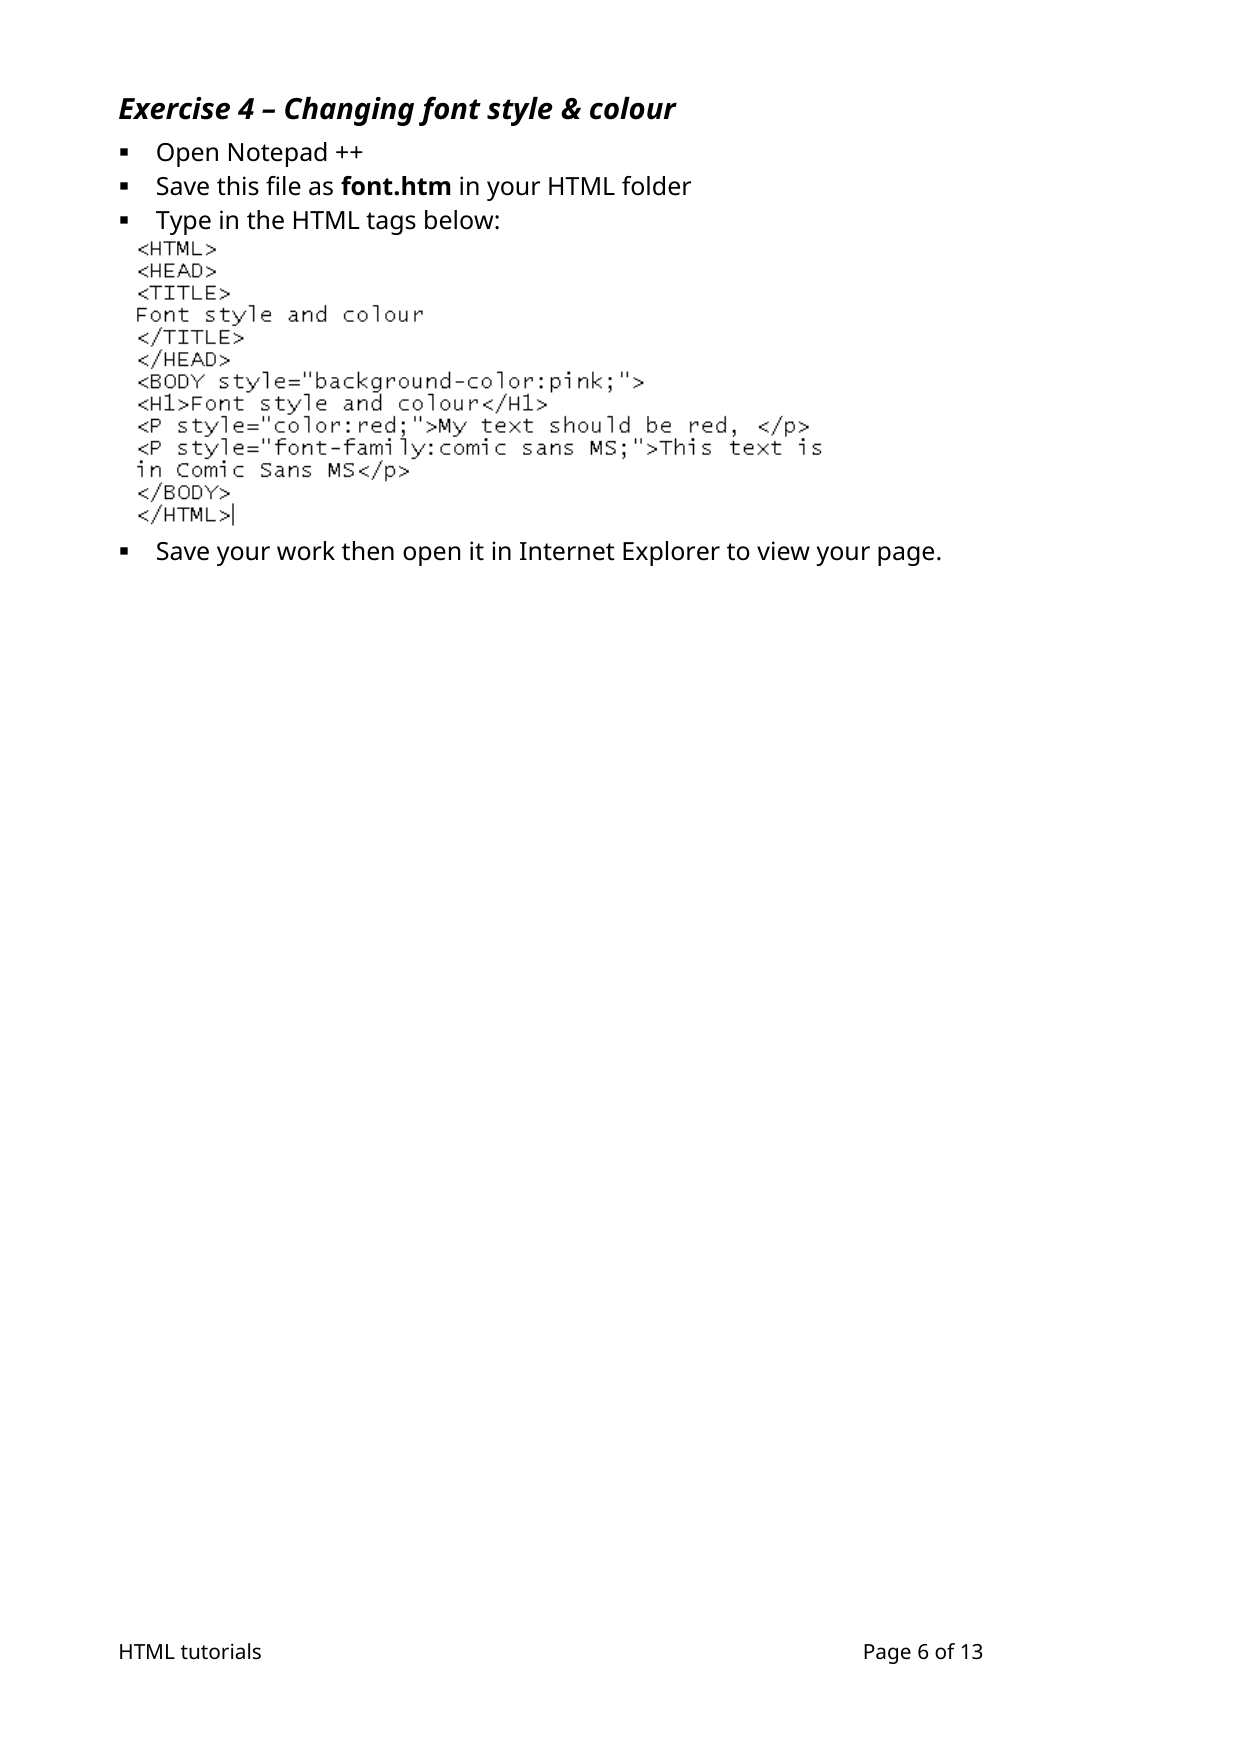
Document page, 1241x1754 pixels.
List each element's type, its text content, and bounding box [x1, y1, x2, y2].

list Save this file as font.htm in your HTML folder [118, 169, 1122, 203]
list Open Notepad ++ [118, 134, 1122, 169]
list Save your work then open it in Internet Explorer to view your page. [118, 534, 1122, 568]
subtitle Exercise 4 – Changing font style & colour [118, 89, 1122, 128]
list Type in the HTML tags below: [118, 203, 1122, 237]
